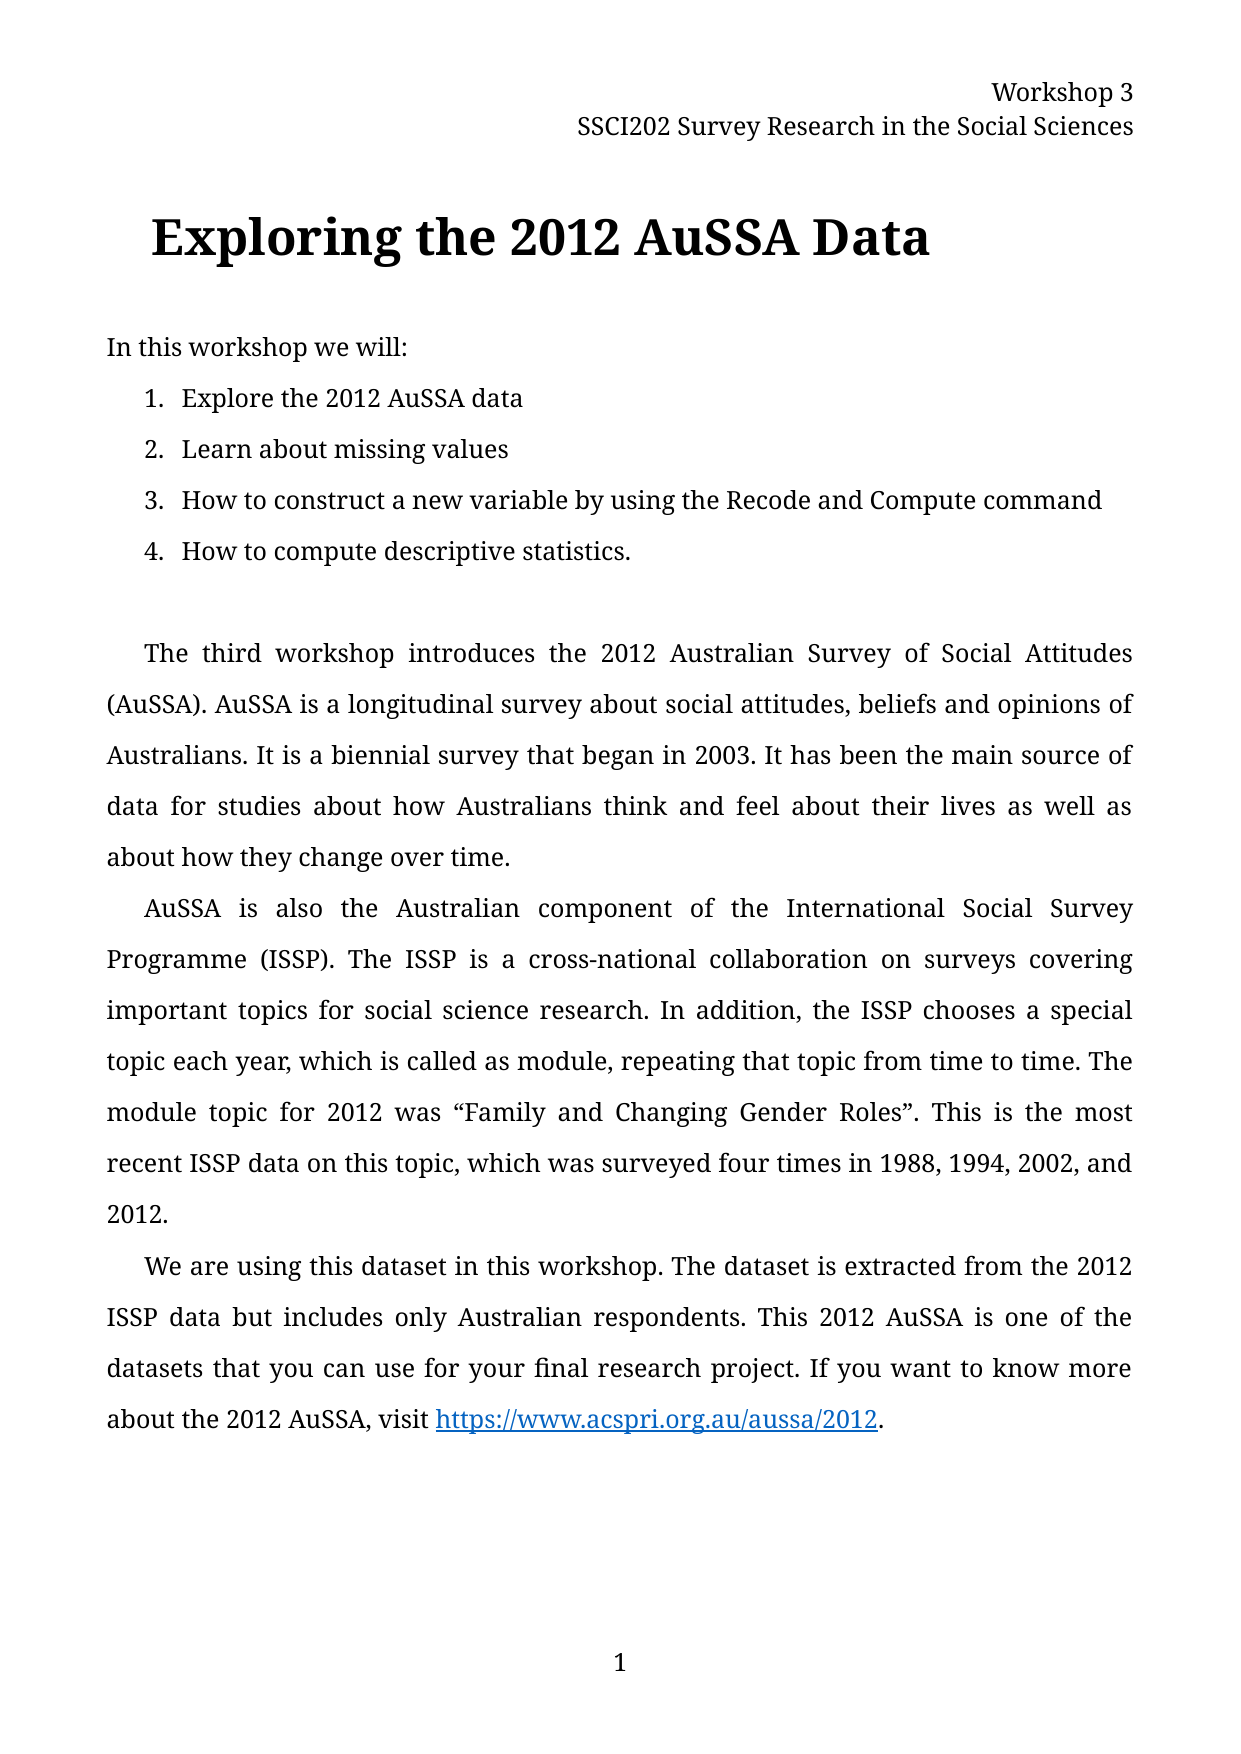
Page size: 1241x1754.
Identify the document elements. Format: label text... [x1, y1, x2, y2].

title Exploring the 2012 AuSSA Data [151, 202, 1134, 270]
list How to construct a new variable by using the Recode and Compute command [144, 482, 1134, 517]
list Explore the 2012 AuSSA data [144, 380, 1134, 414]
list Learn about missing values [144, 431, 1134, 466]
text In this workshop we will: [106, 329, 1134, 363]
text AuSSA is also the Australian component of the International Social Survey Programme (ISSP). The ISSP is a cross-national collaboration on surveys covering important topics for social science research. In addition, the ISSP chooses a special topic each year, which is called as module, repeating that topic from time to time. The module topic for 2012 was “Family and Changing Gender Roles”. This is the most recent ISSP data on this topic, which was surveyed four times in 1988, 1994, 2002, and 2012. [106, 891, 1134, 1231]
text We are using this dataset in this workshop. The dataset is extracted from the 2012 ISSP data but includes only Australian respondents. This 2012 AuSSA is one of the datasets that you can use for your final research project. If you want to know more about the 2012 AuSSA, visit https://www.acspri.org.au/aussa/2012. [106, 1248, 1134, 1435]
list How to compute descriptive statistics. [144, 533, 1134, 568]
text The third workshop introduces the 2012 Australian Survey of Social Attitudes (AuSSA). AuSSA is a longitudinal survey about social attitudes, beliefs and opinions of Australians. It is a biennial survey that began in 2003. It has been the main source of data for studies about how Australians think and feel about their lives as well as about how they change over time. [106, 636, 1134, 874]
